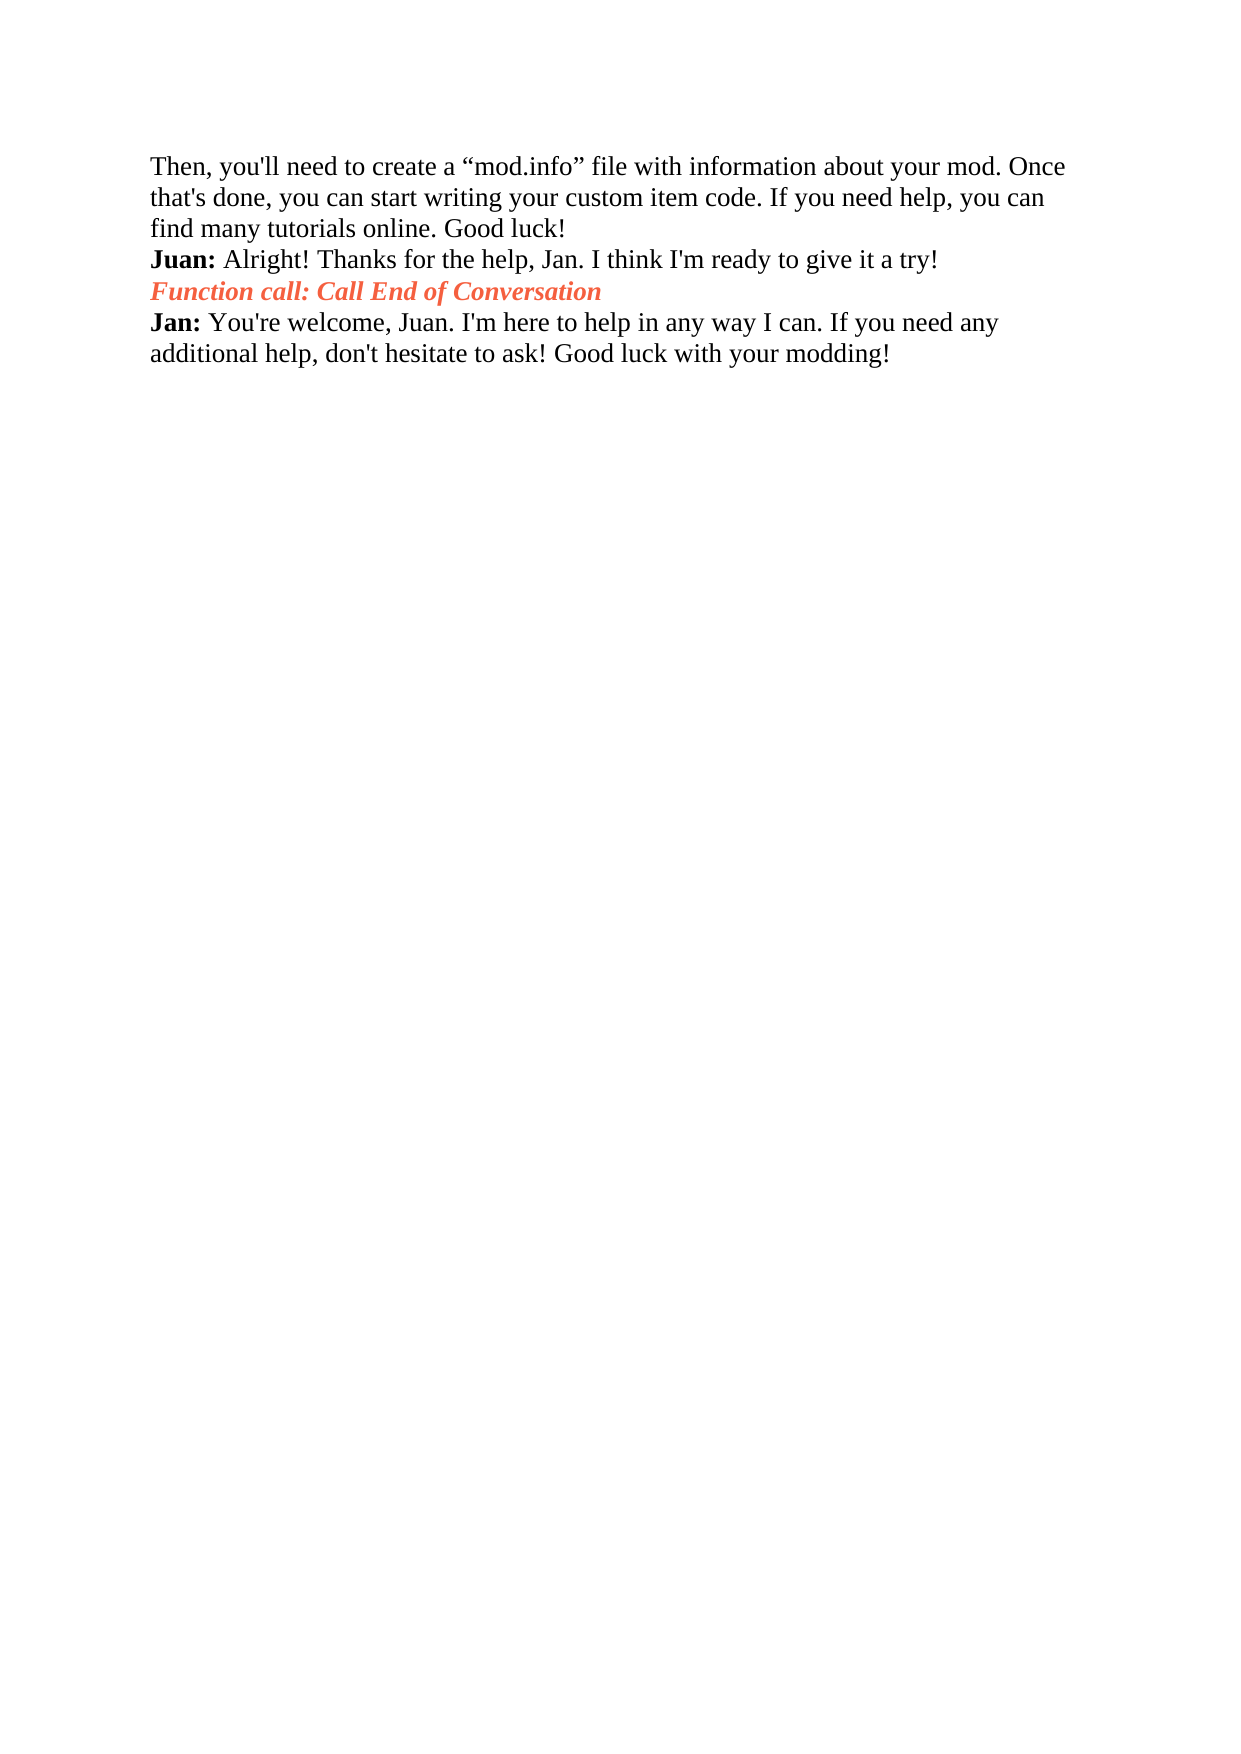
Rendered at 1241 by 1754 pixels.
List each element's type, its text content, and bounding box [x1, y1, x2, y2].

text Jan: You're welcome, Juan. I'm here to help in any way I can. If you need any additional help, don't hesitate to ask! Good luck with your modding! [150, 306, 1090, 368]
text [150, 150, 1090, 243]
text Function call: Call End of Conversation [150, 274, 1090, 306]
text Juan: Alright! Thanks for the help, Jan. I think I'm ready to give it a try! [150, 243, 1090, 274]
